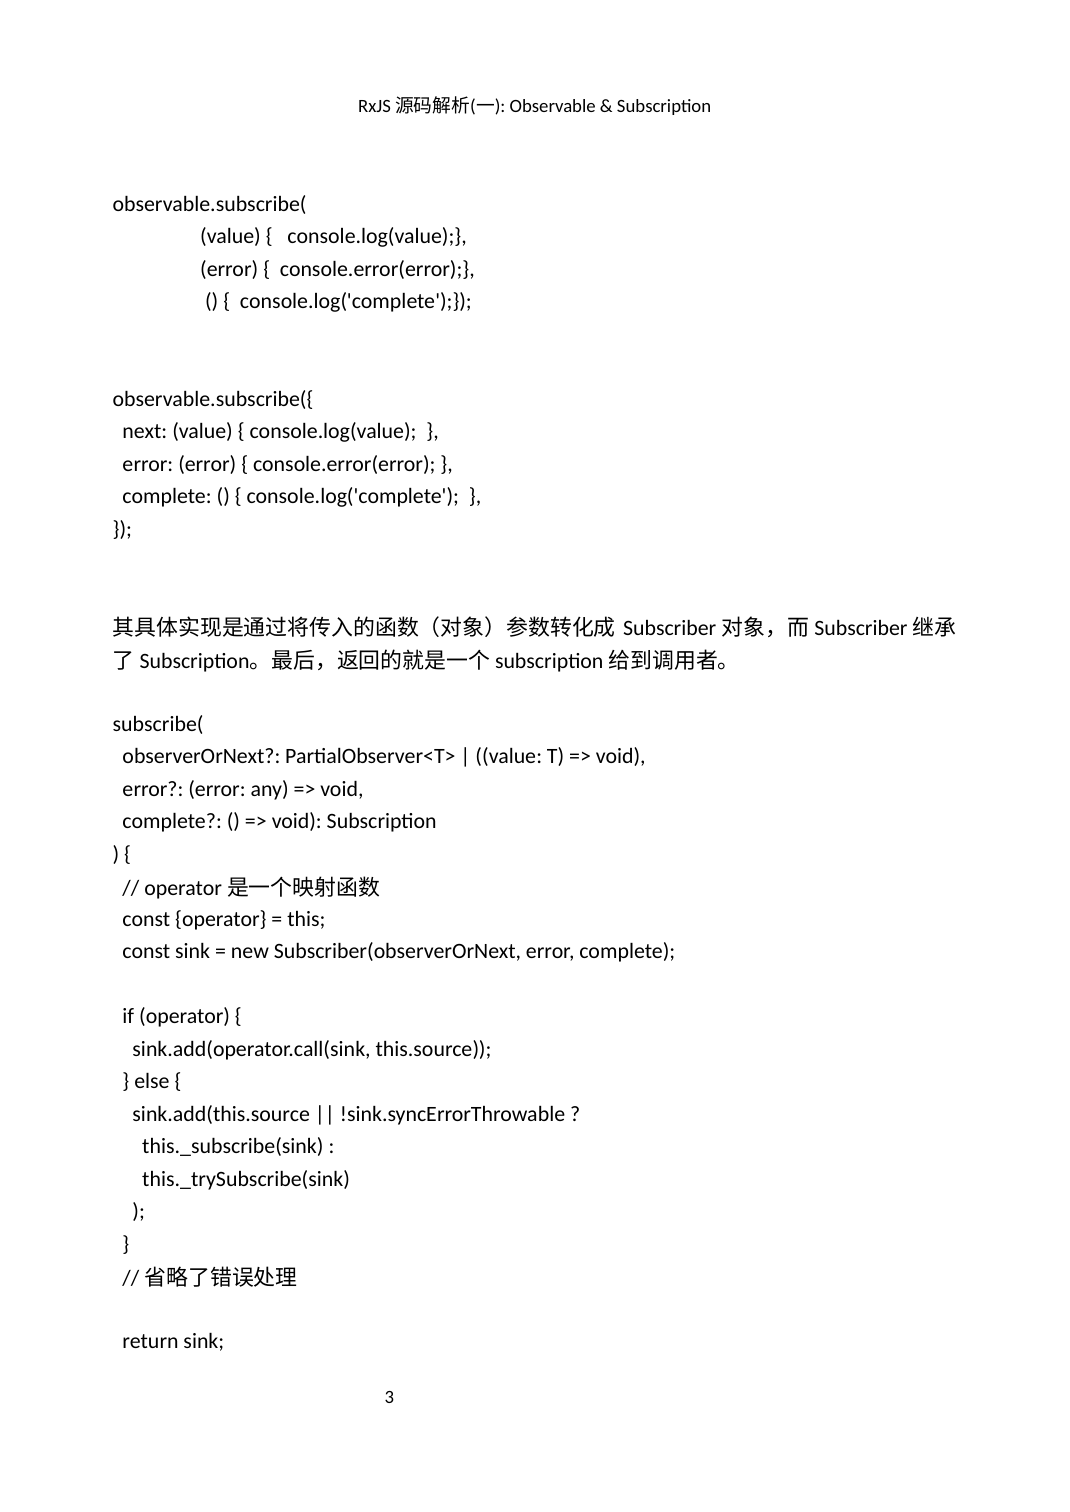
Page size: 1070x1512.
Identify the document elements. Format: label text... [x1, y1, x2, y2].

text }); [112, 512, 957, 545]
text observable.subscribe({ [112, 382, 957, 415]
text error?: (error: any) => void, [112, 772, 957, 805]
text 其具体实现是通过将传入的函数（对象）参数转化成 Subscriber 对象，而 Subscriber 继承了 Subscription。最后，返回的就是一个 subscription 给到调用者。 [112, 610, 957, 675]
text } [112, 1227, 957, 1260]
text ) { [112, 837, 957, 870]
text (value) { console.log(value);}, [112, 220, 957, 252]
text observable.subscribe( [112, 187, 957, 220]
text next: (value) { console.log(value); }, [112, 415, 957, 447]
text return sink; [112, 1325, 957, 1357]
text const sink = new Subscriber(observerOrNext, error, complete); [112, 935, 957, 967]
text sink.add(this.source || !sink.syncErrorThrowable ? [112, 1097, 957, 1130]
text // operator 是一个映射函数 [112, 870, 957, 902]
text subscribe( [112, 707, 957, 740]
text error: (error) { console.error(error); }, [112, 447, 957, 480]
text ); [112, 1195, 957, 1227]
text observerOrNext?: PartialObserver<T> | ((value: T) => void), [112, 740, 957, 772]
text complete: () { console.log('complete'); }, [112, 480, 957, 512]
text if (operator) { [112, 1000, 957, 1032]
text this._subscribe(sink) : [112, 1130, 957, 1162]
text complete?: () => void): Subscription [112, 805, 957, 837]
text } else { [112, 1065, 957, 1097]
text this._trySubscribe(sink) [112, 1162, 957, 1195]
text () { console.log('complete');}); [112, 285, 957, 317]
text sink.add(operator.call(sink, this.source)); [112, 1032, 957, 1065]
text // 省略了错误处理 [112, 1260, 957, 1292]
text const {operator} = this; [112, 902, 957, 935]
text (error) { console.error(error);}, [112, 252, 957, 285]
